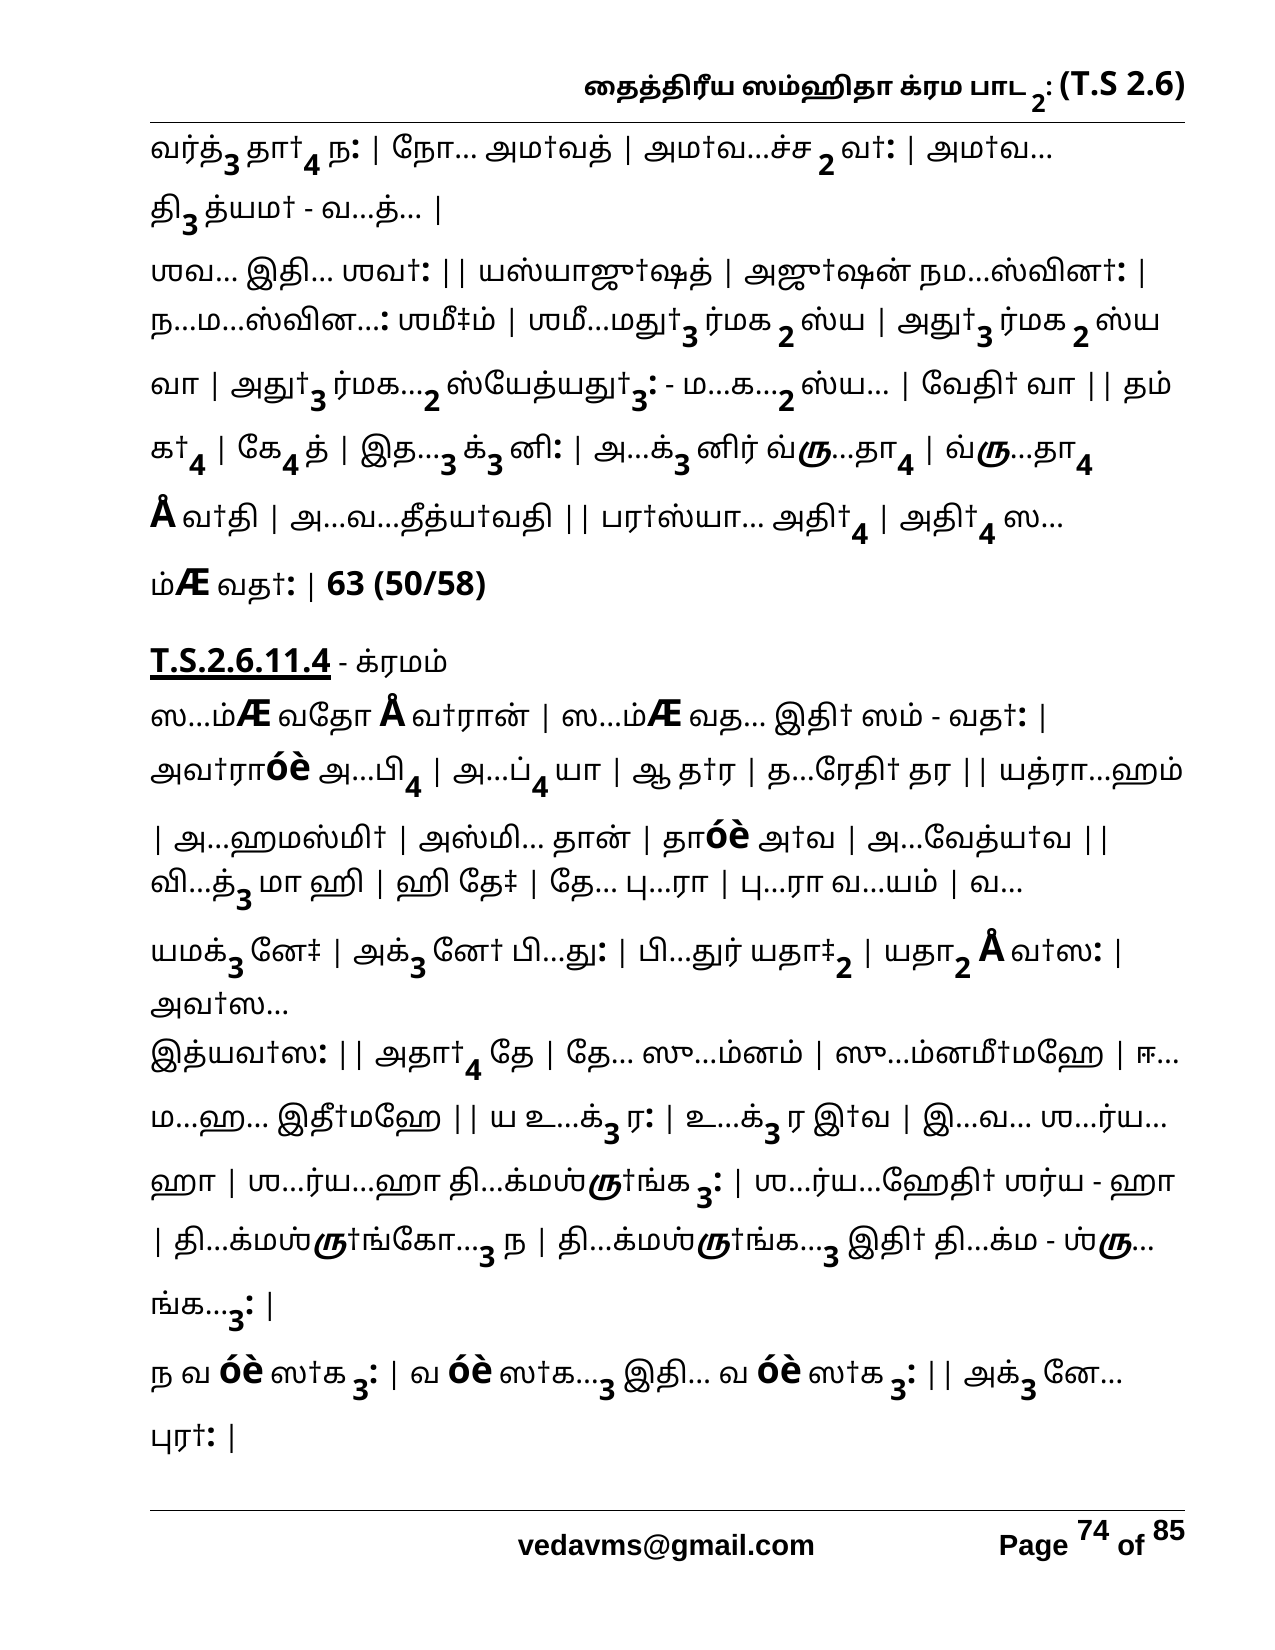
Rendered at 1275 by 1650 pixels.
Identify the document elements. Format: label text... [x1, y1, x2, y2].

text T.S.2.6.11.4 - க்ரமம் [150, 637, 1185, 684]
